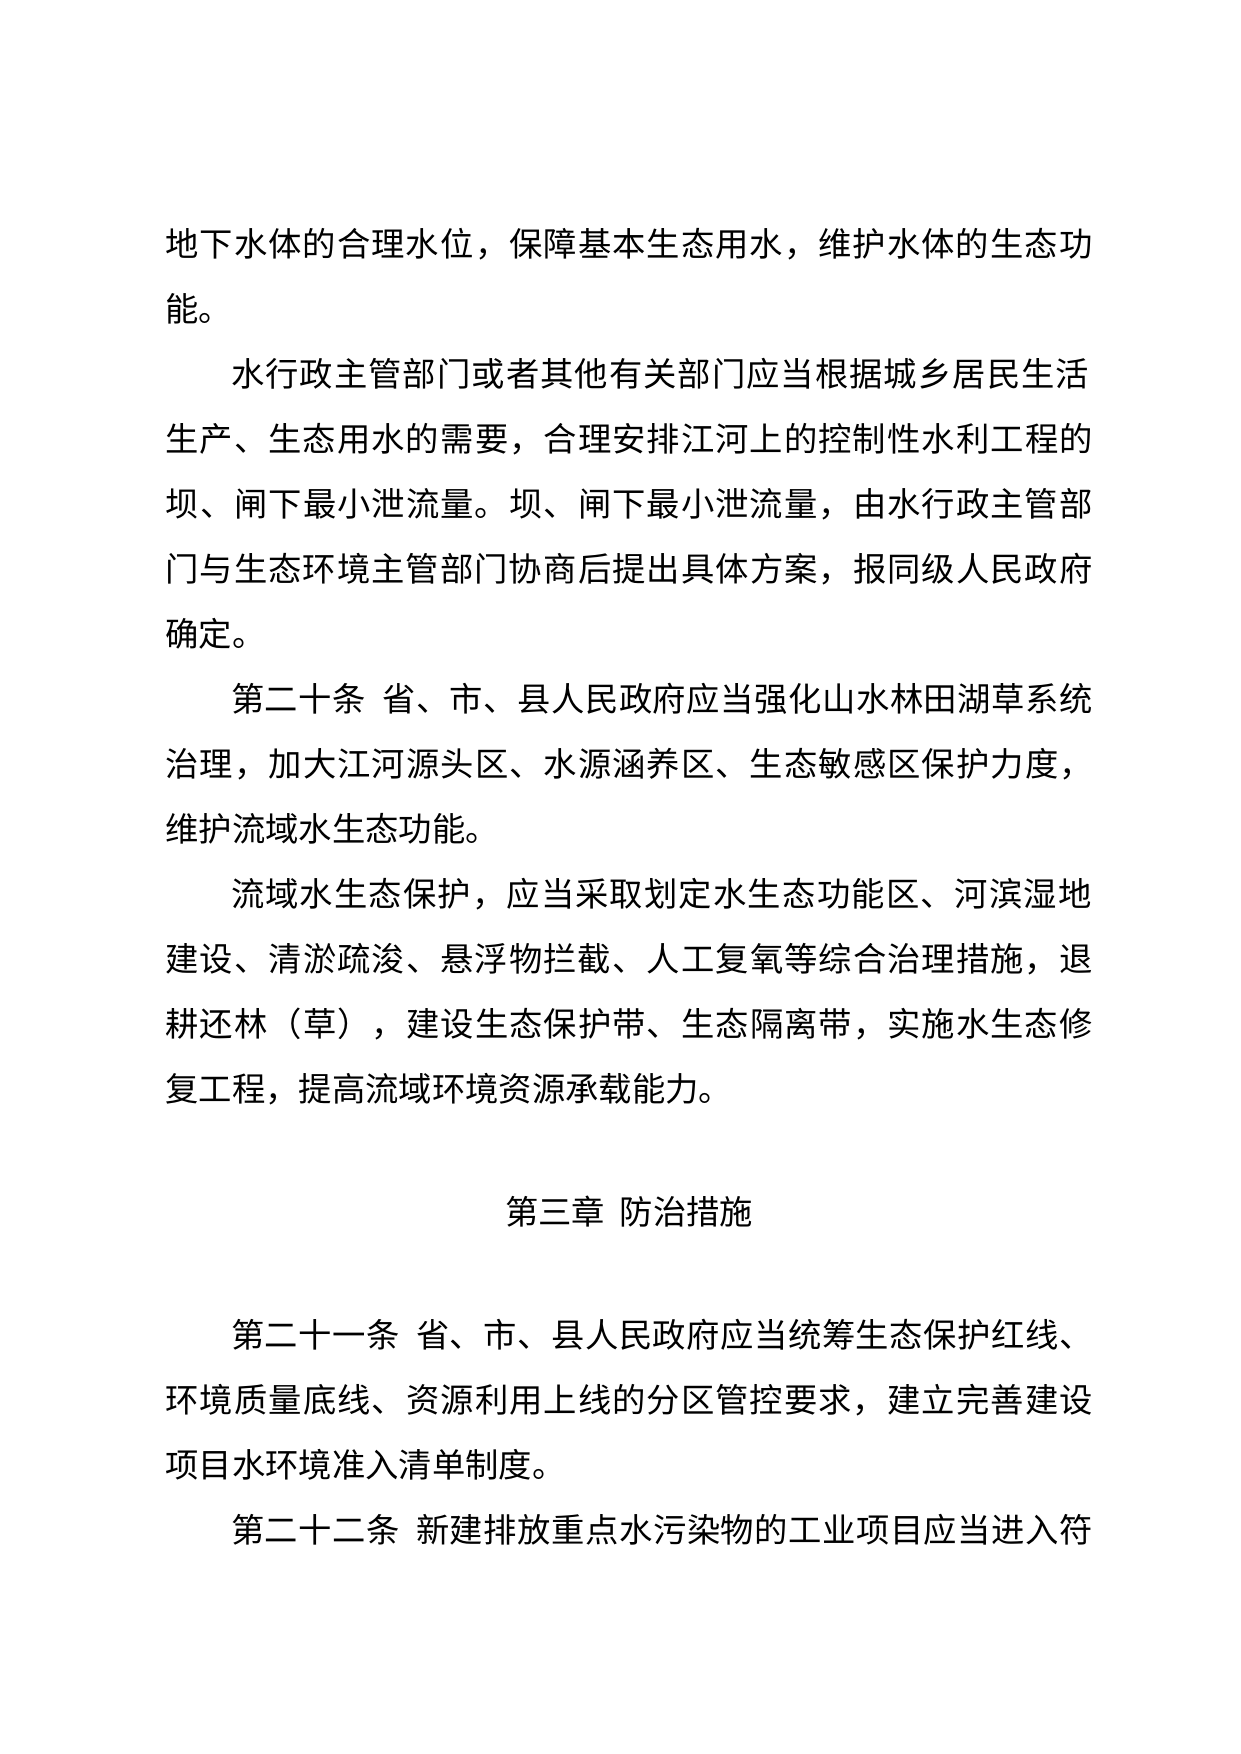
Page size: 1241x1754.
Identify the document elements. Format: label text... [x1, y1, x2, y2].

text 水行政主管部门或者其他有关部门应当根据城乡居民生活、生产、生态用水的需要，合理安排江河上的控制性水利工程的坝、闸下最小泄流量。坝、闸下最小泄流量，由水行政主管部门与生态环境主管部门协商后提出具体方案，报同级人民政府确定。 [165, 339, 1092, 664]
text 第二十条 省、市、县人民政府应当强化山水林田湖草系统治理，加大江河源头区、水源涵养区、生态敏感区保护力度，维护流域水生态功能。 [165, 664, 1092, 859]
text 流域水生态保护，应当采取划定水生态功能区、河滨湿地建设、清淤疏浚、悬浮物拦截、人工复氧等综合治理措施，退耕还林（草），建设生态保护带、生态隔离带，实施水生态修复工程，提高流域环境资源承载能力。 [165, 859, 1092, 1119]
text 第三章 防治措施 [165, 1178, 1092, 1236]
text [165, 209, 1092, 339]
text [165, 1496, 1092, 1561]
text 第二十一条 省、市、县人民政府应当统筹生态保护红线、环境质量底线、资源利用上线的分区管控要求，建立完善建设项目水环境准入清单制度。 [165, 1301, 1092, 1496]
